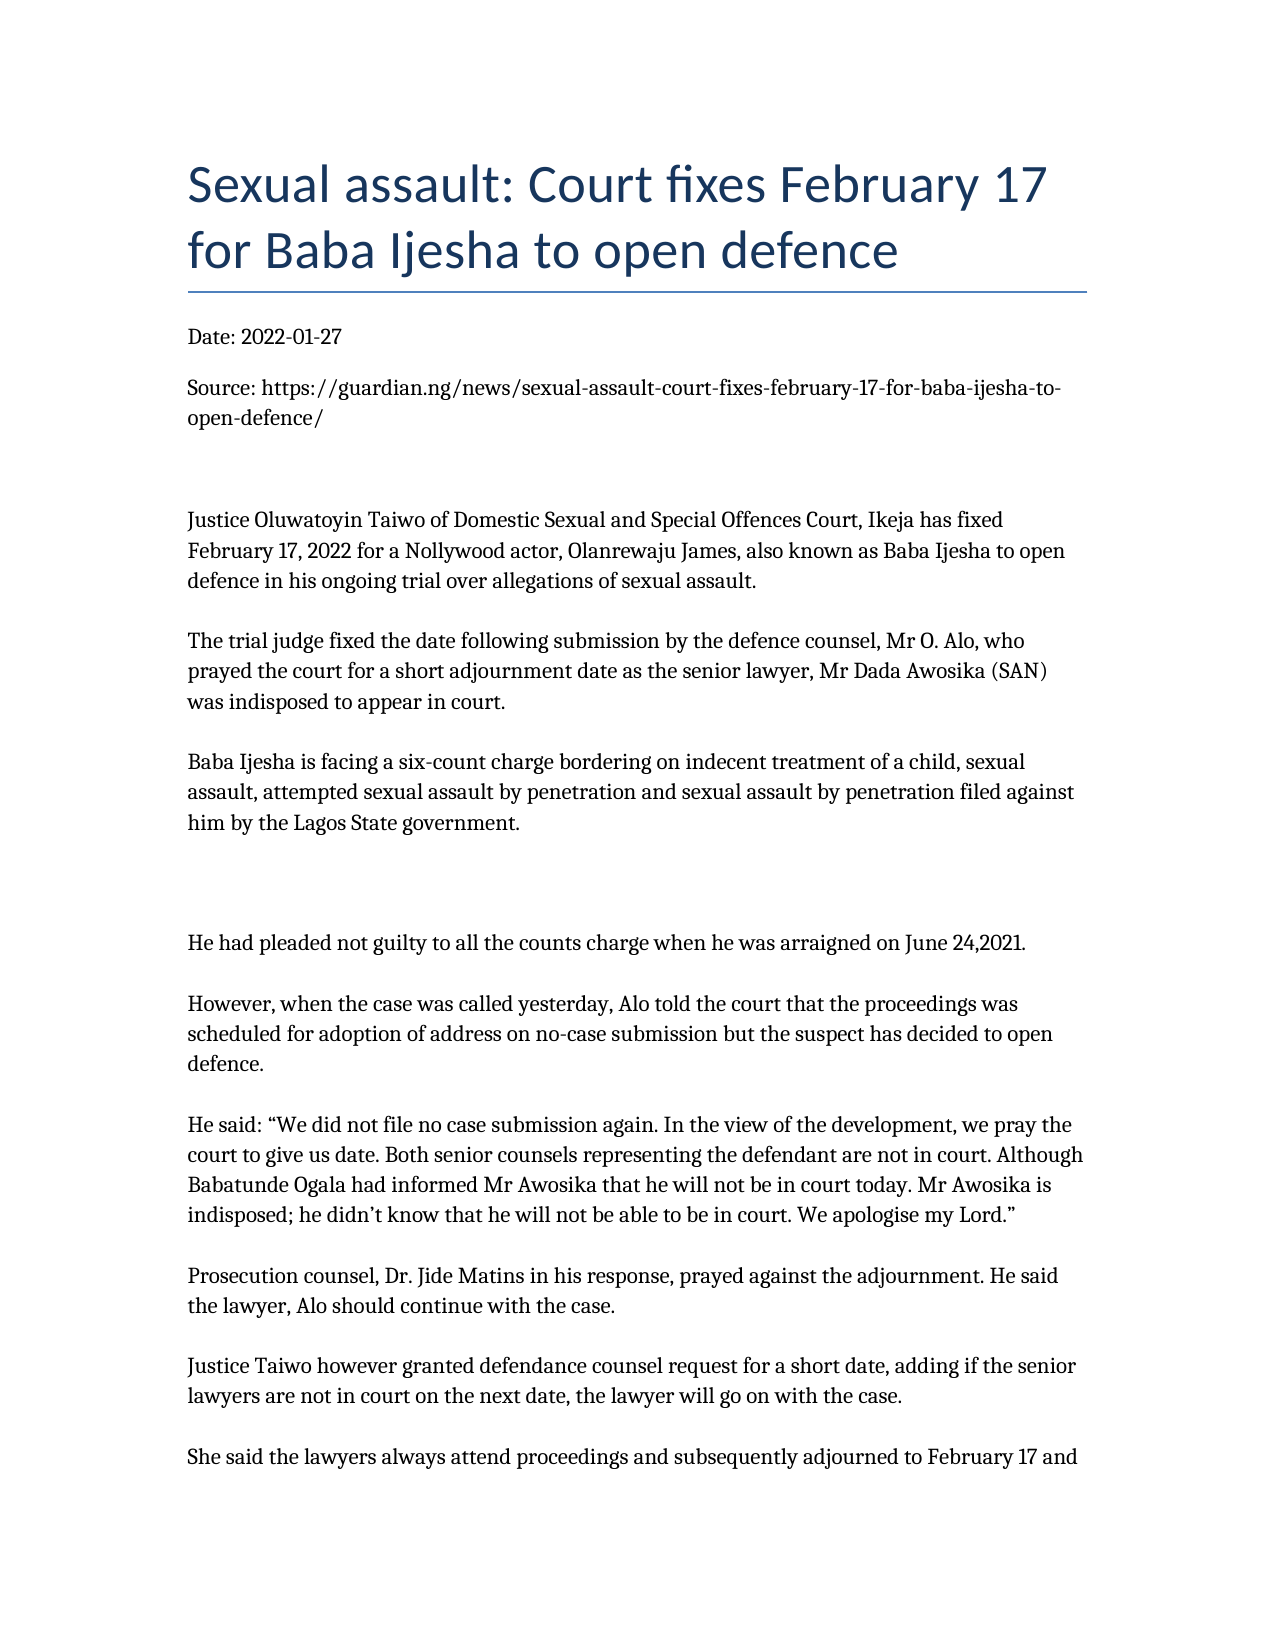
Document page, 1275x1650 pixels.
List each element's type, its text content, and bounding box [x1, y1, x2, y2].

title Sexual assault: Court fixes February 17 for Baba Ijesha to open defence [187, 150, 1087, 293]
text Date: 2022-01-27 [187, 324, 1087, 350]
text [187, 507, 1087, 1470]
text Source: https://guardian.ng/news/sexual-assault-court-fixes-february-17-for-baba-ijesha-to-open-defence/ [187, 375, 1087, 432]
